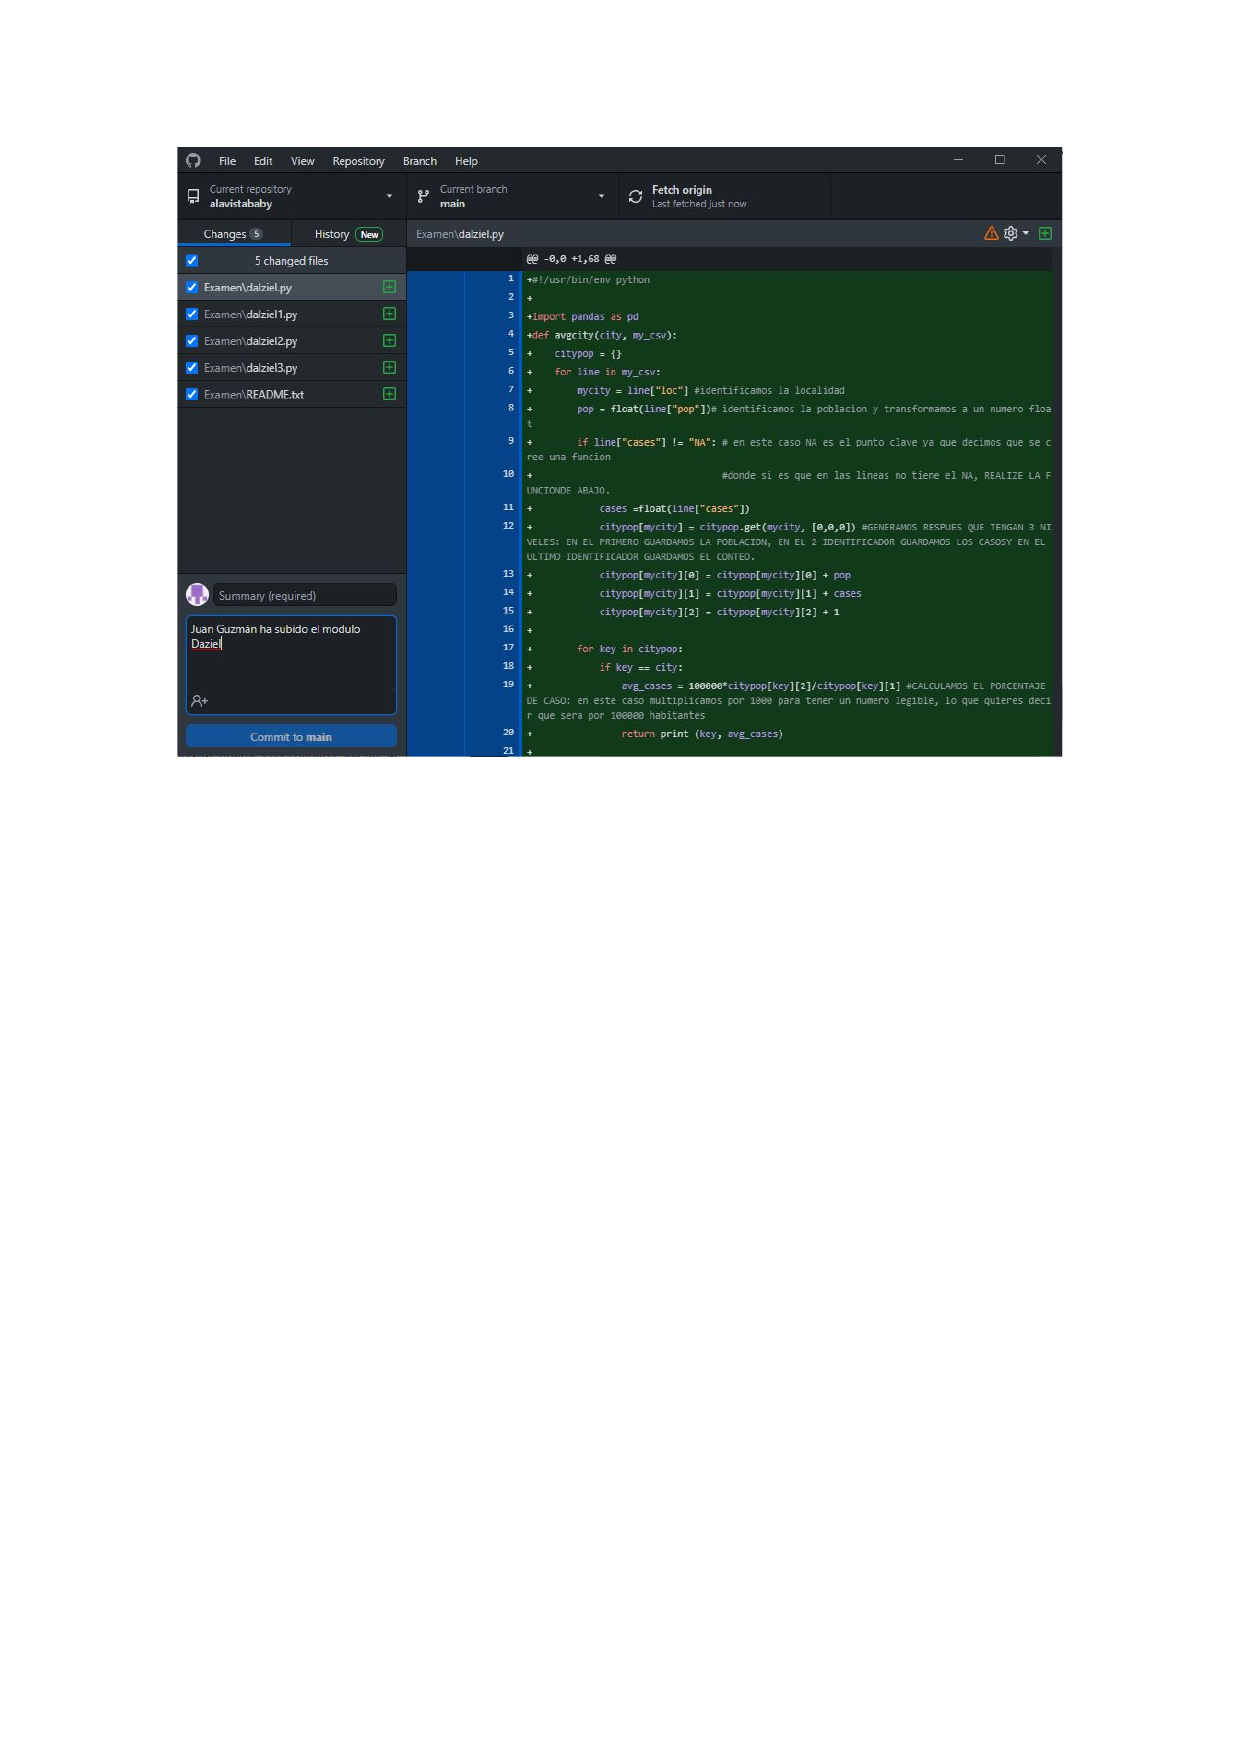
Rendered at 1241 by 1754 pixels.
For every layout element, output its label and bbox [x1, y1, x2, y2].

picture [177, 147, 1063, 757]
